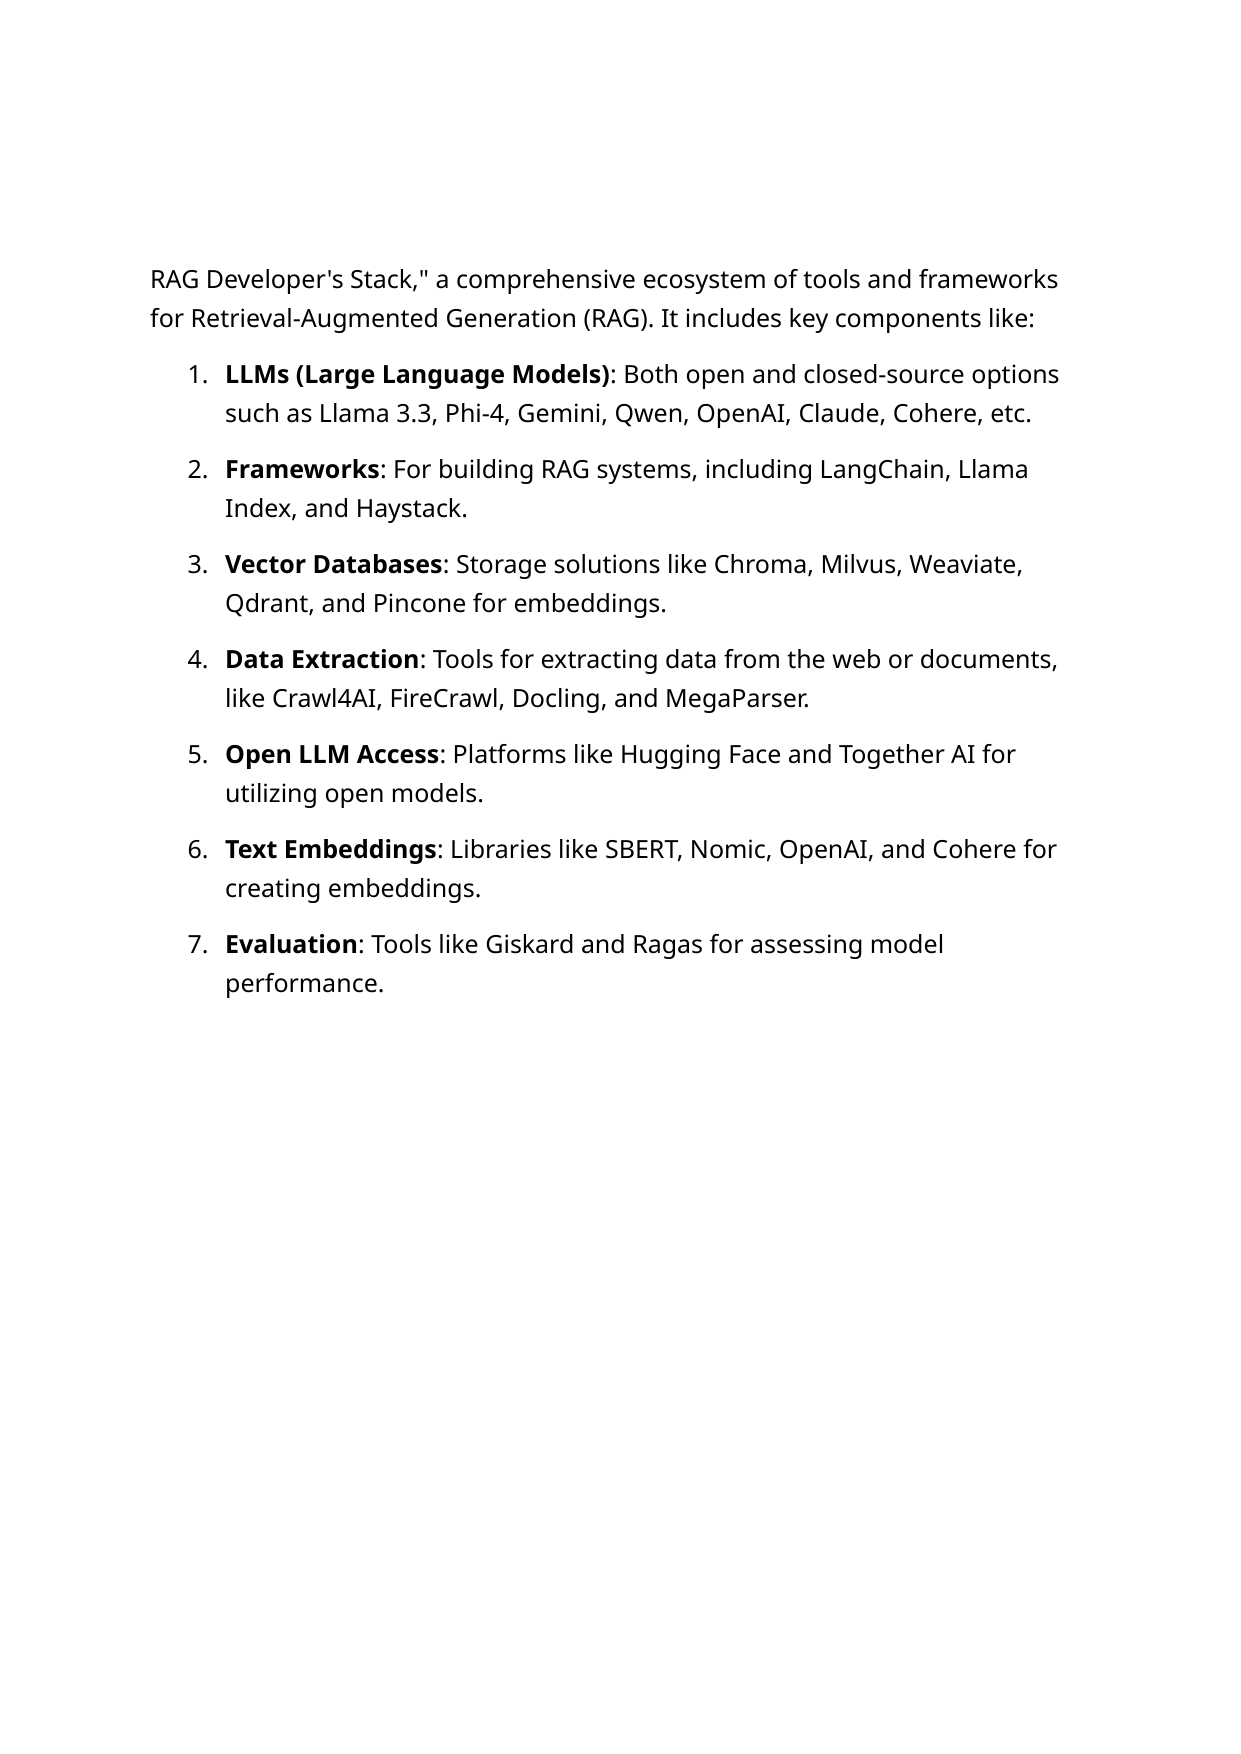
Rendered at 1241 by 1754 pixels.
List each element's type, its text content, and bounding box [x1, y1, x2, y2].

list Text Embeddings: Libraries like SBERT, Nomic, OpenAI, and Cohere for creating embeddings. [187, 832, 1090, 905]
list Vector Databases: Storage solutions like Chroma, Milvus, Weaviate, Qdrant, and Pincone for embeddings. [187, 547, 1090, 620]
list Frameworks: For building RAG systems, including LangChain, Llama Index, and Haystack. [187, 452, 1090, 525]
list Open LLM Access: Platforms like Hugging Face and Together AI for utilizing open models. [187, 737, 1090, 810]
list LLMs (Large Language Models): Both open and closed-source options such as Llama 3.3, Phi-4, Gemini, Qwen, OpenAI, Claude, Cohere, etc. [187, 357, 1090, 430]
list Data Extraction: Tools for extracting data from the web or documents, like Crawl4AI, FireCrawl, Docling, and MegaParser. [187, 642, 1090, 715]
text RAG Developer's Stack," a comprehensive ecosystem of tools and frameworks for Retrieval-Augmented Generation (RAG). It includes key components like: [150, 262, 1090, 335]
list Evaluation: Tools like Giskard and Ragas for assessing model performance. [187, 927, 1090, 1000]
